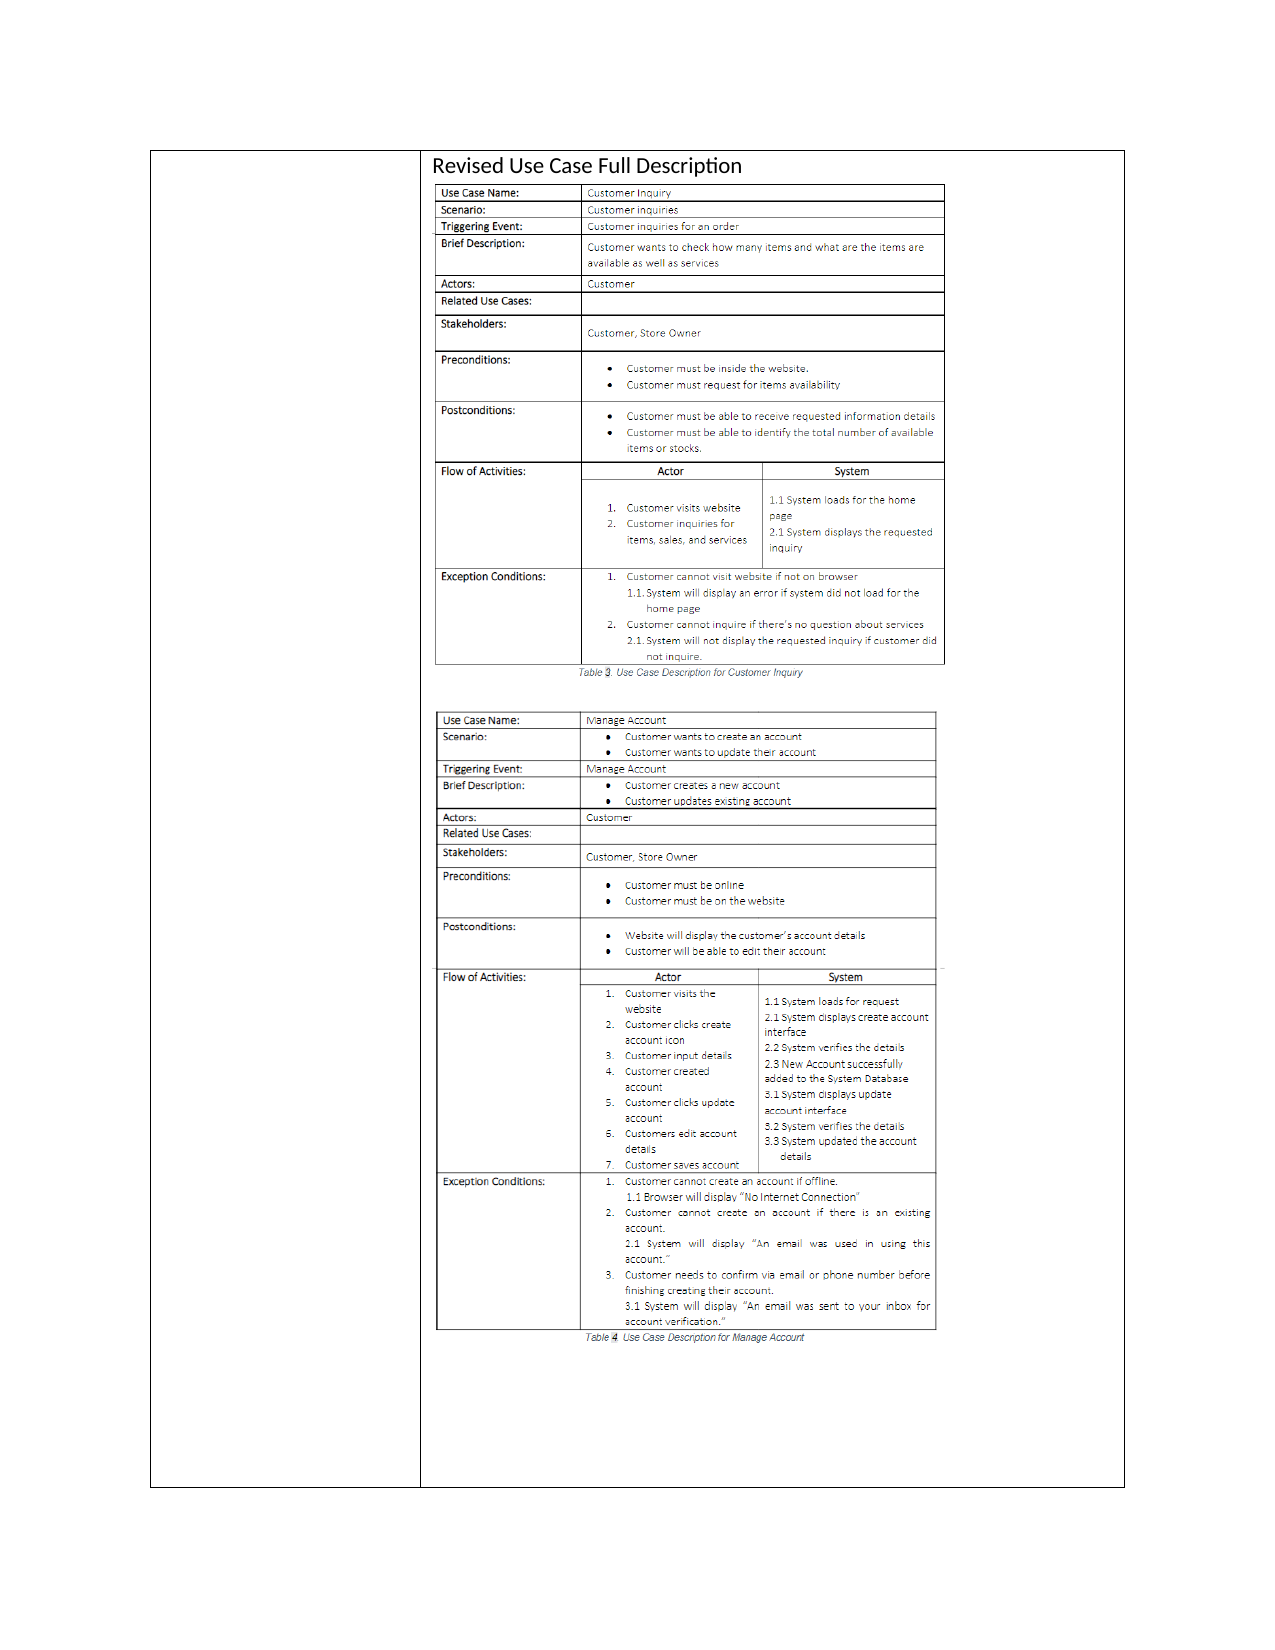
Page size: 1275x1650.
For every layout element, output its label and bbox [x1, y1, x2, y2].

picture [432, 705, 945, 1347]
picture [432, 179, 948, 678]
table_cell [151, 151, 420, 1487]
table_cell [421, 151, 1124, 1487]
